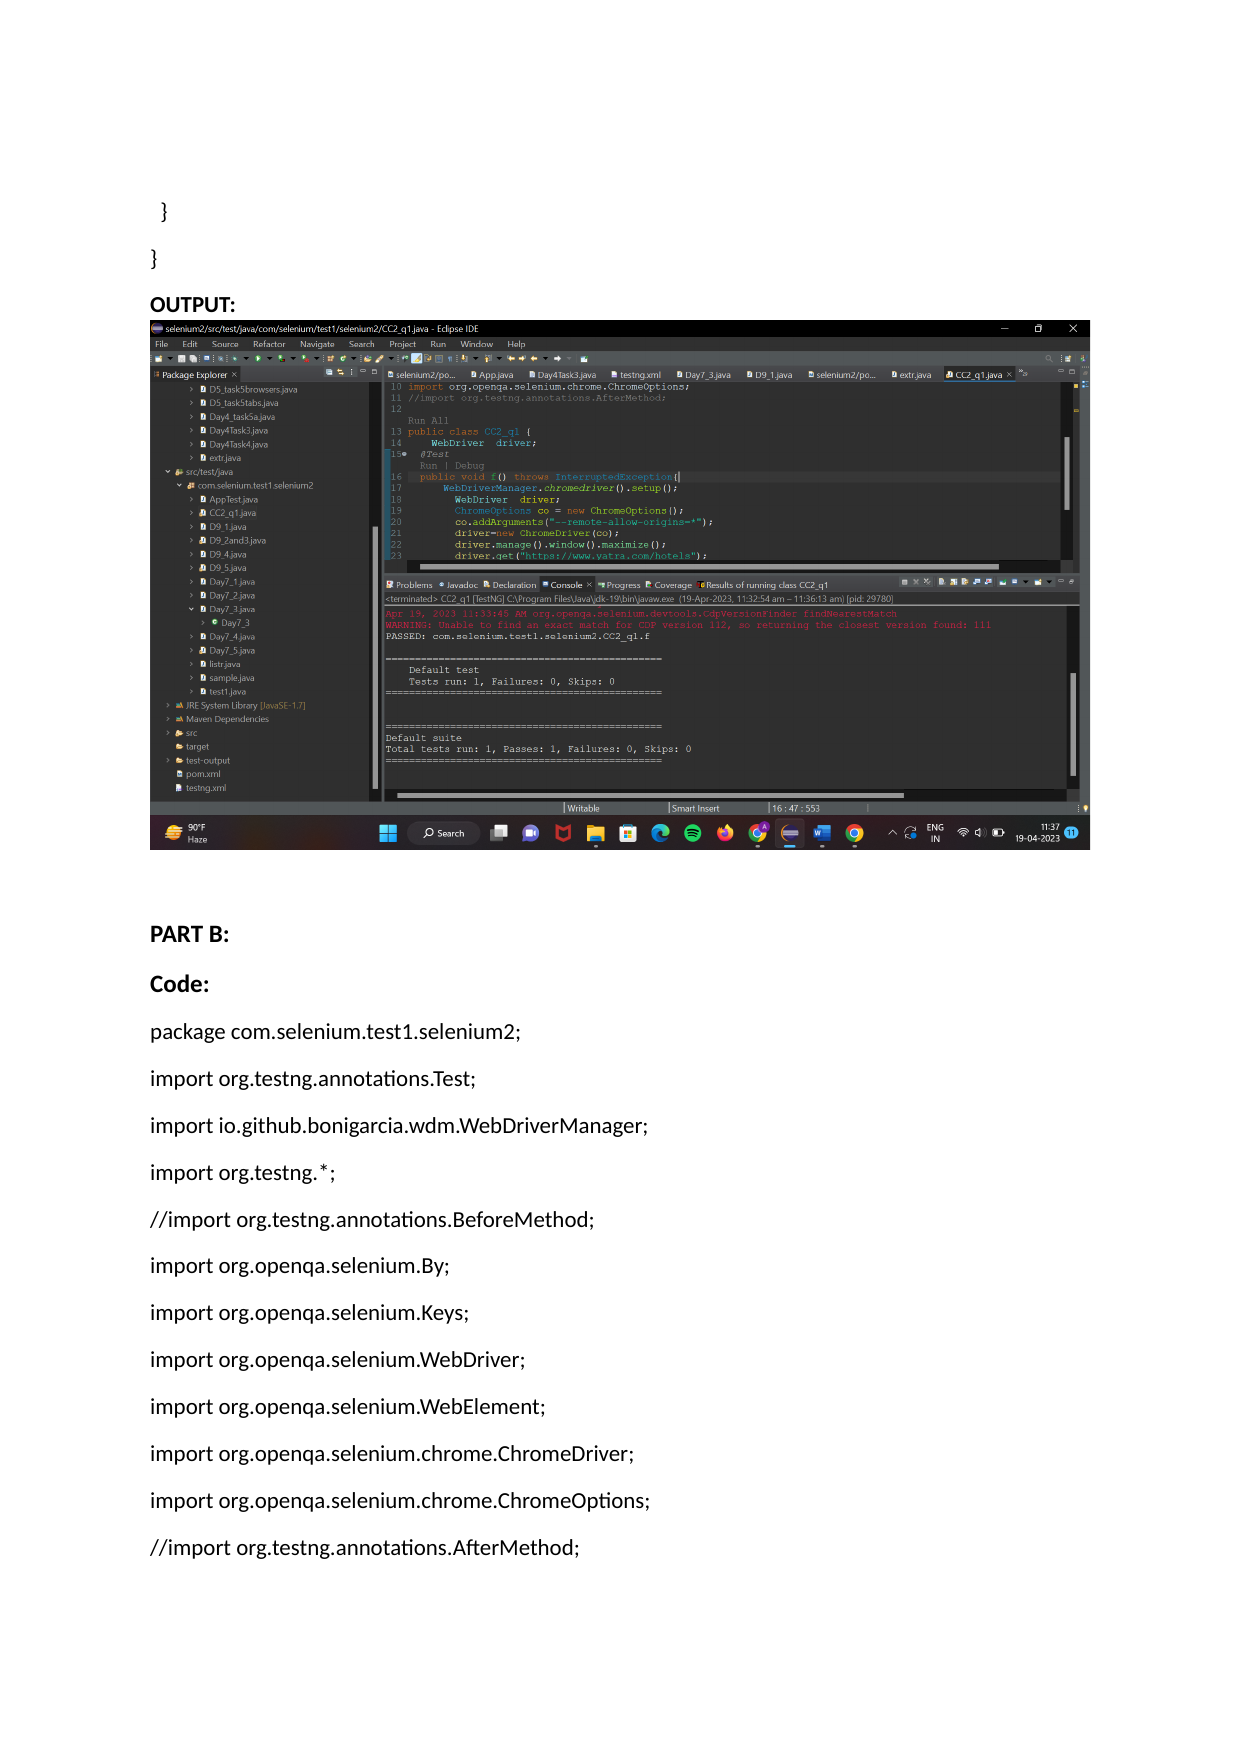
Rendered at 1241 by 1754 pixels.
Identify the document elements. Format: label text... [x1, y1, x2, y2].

text //import org.testng.annotations.AfterMethod; [150, 1533, 1090, 1561]
text import org.openqa.selenium.WebDriver; [150, 1345, 1090, 1373]
text OUTPUT: [150, 291, 1090, 320]
text Code: [150, 968, 1090, 998]
text import org.testng.annotations.Test; [150, 1064, 1090, 1092]
text import org.openqa.selenium.chrome.ChromeOptions; [150, 1486, 1090, 1514]
text import org.openqa.selenium.chrome.ChromeDriver; [150, 1439, 1090, 1467]
text import org.testng.*; [150, 1158, 1090, 1186]
text import io.github.bonigarcia.wdm.WebDriverManager; [150, 1111, 1090, 1139]
picture [150, 320, 1091, 850]
text import org.openqa.selenium.WebElement; [150, 1392, 1090, 1420]
text package com.selenium.test1.selenium2; [150, 1017, 1090, 1045]
text PART B: [150, 918, 1090, 949]
text import org.openqa.selenium.By; [150, 1252, 1090, 1280]
text } [150, 244, 1090, 272]
text } [150, 197, 1090, 225]
text //import org.testng.annotations.BeforeMethod; [150, 1205, 1090, 1233]
text import org.openqa.selenium.Keys; [150, 1298, 1090, 1327]
